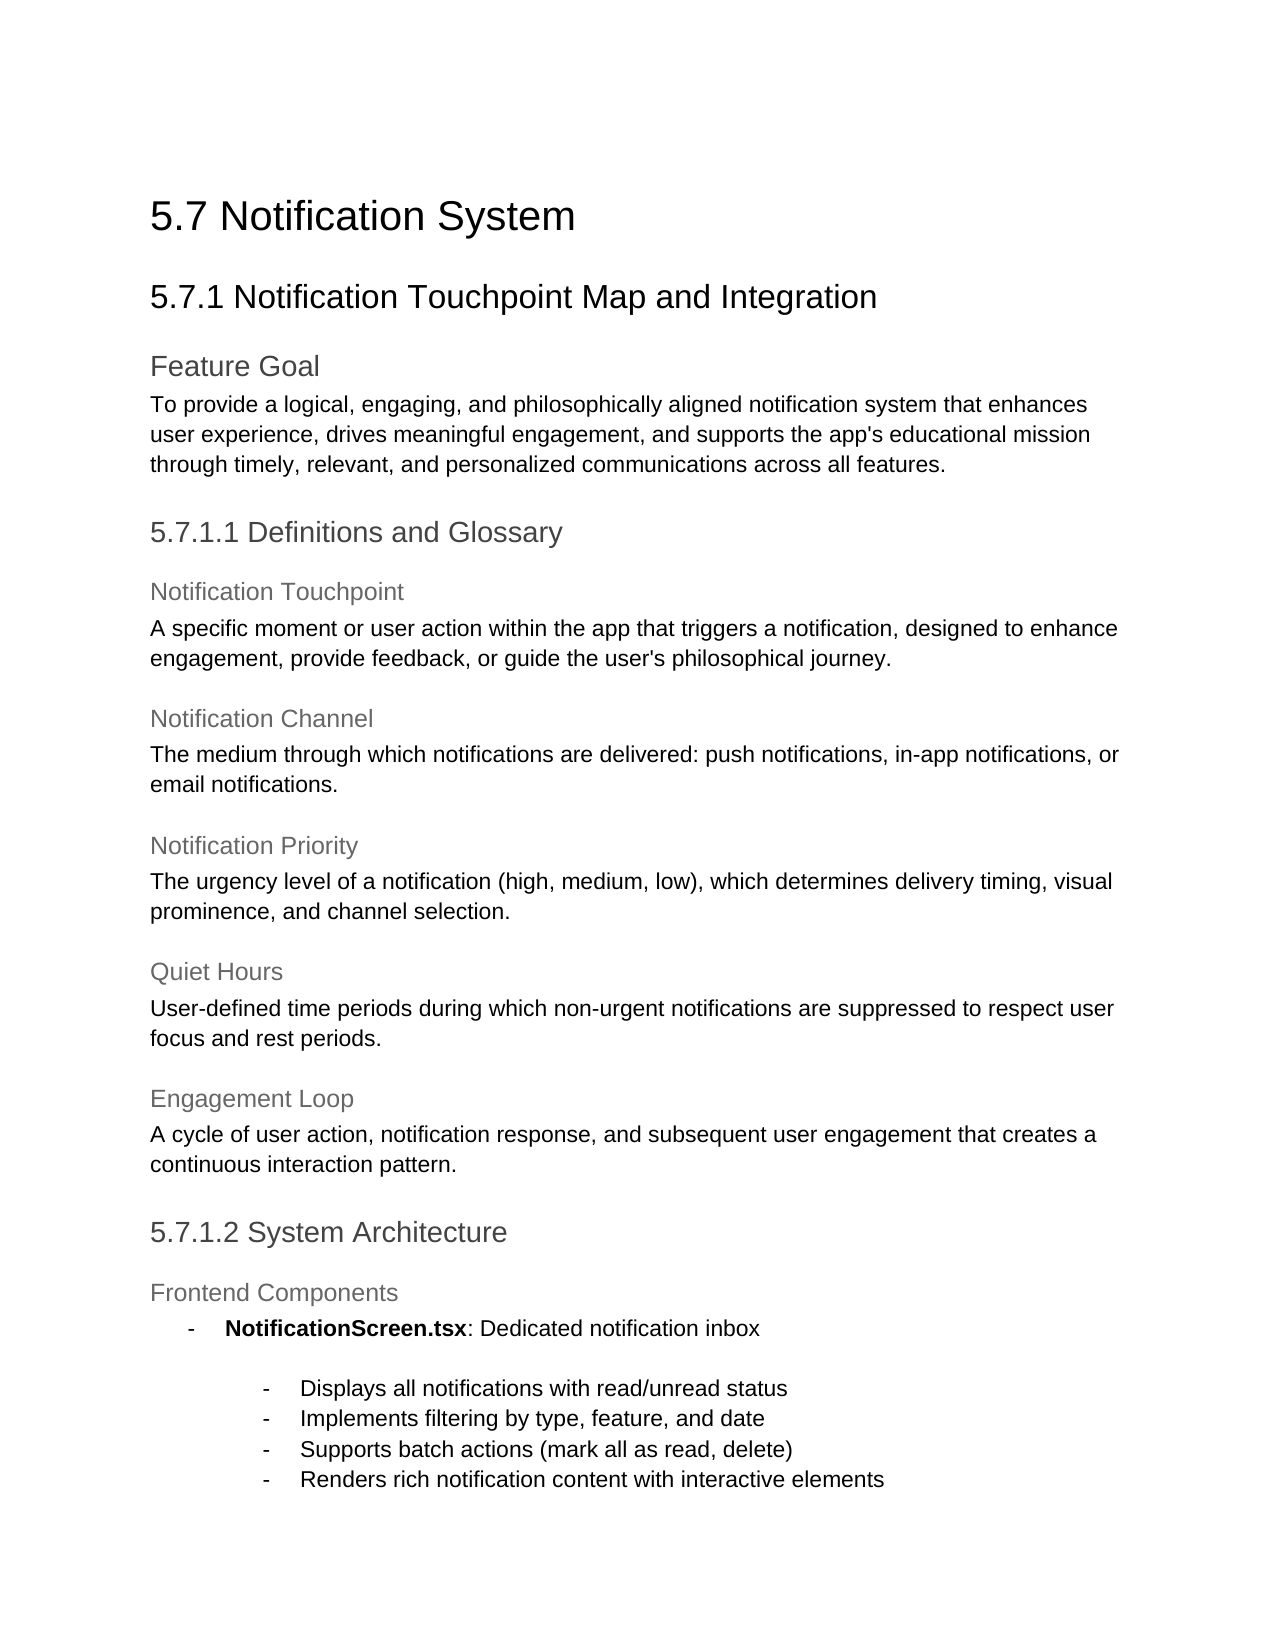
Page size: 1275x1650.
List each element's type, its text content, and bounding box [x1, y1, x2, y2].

list Implements filtering by type, feature, and date [262, 1405, 1125, 1432]
subtitle Notification Priority [150, 831, 1125, 859]
list Supports batch actions (mark all as read, delete) [262, 1436, 1125, 1462]
text To provide a logical, engaging, and philosophically aligned notification system that enhances user experience, drives meaningful engagement, and supports the app's educational mission through timely, relevant, and personalized communications across all features. [150, 391, 1125, 477]
text User-defined time periods during which non-urgent notifications are suppressed to respect user focus and rest periods. [150, 994, 1125, 1051]
text The urgency level of a notification (high, medium, low), which determines delivery timing, visual prominence, and channel selection. [150, 868, 1125, 924]
text A cycle of user action, notification response, and subsequent user engagement that creates a continuous interaction pattern. [150, 1121, 1125, 1178]
subtitle 5.7.1 Notification Touchpoint Map and Integration [150, 277, 1125, 316]
text A specific moment or user action within the app that triggers a notification, designed to enhance engagement, provide feedback, or guide the user's philosophical journey. [150, 614, 1125, 671]
subtitle Notification Channel [150, 704, 1125, 733]
subtitle 5.7 Notification System [150, 192, 1125, 239]
subtitle Engagement Loop [150, 1084, 1125, 1113]
list Displays all notifications with read/unread status [262, 1375, 1125, 1401]
list Renders rich notification content with interactive elements [262, 1466, 1125, 1492]
subtitle Quiet Hours [150, 957, 1125, 986]
subtitle Frontend Components [150, 1278, 1125, 1306]
subtitle Notification Touchpoint [150, 577, 1125, 606]
subtitle Feature Goal [150, 349, 1125, 382]
subtitle 5.7.1.1 Definitions and Glossary [150, 515, 1125, 548]
subtitle 5.7.1.2 System Architecture [150, 1215, 1125, 1248]
list NotificationScreen.tsx: Dedicated notification inbox [187, 1315, 1125, 1341]
text The medium through which notifications are delivered: push notifications, in-app notifications, or email notifications. [150, 741, 1125, 798]
